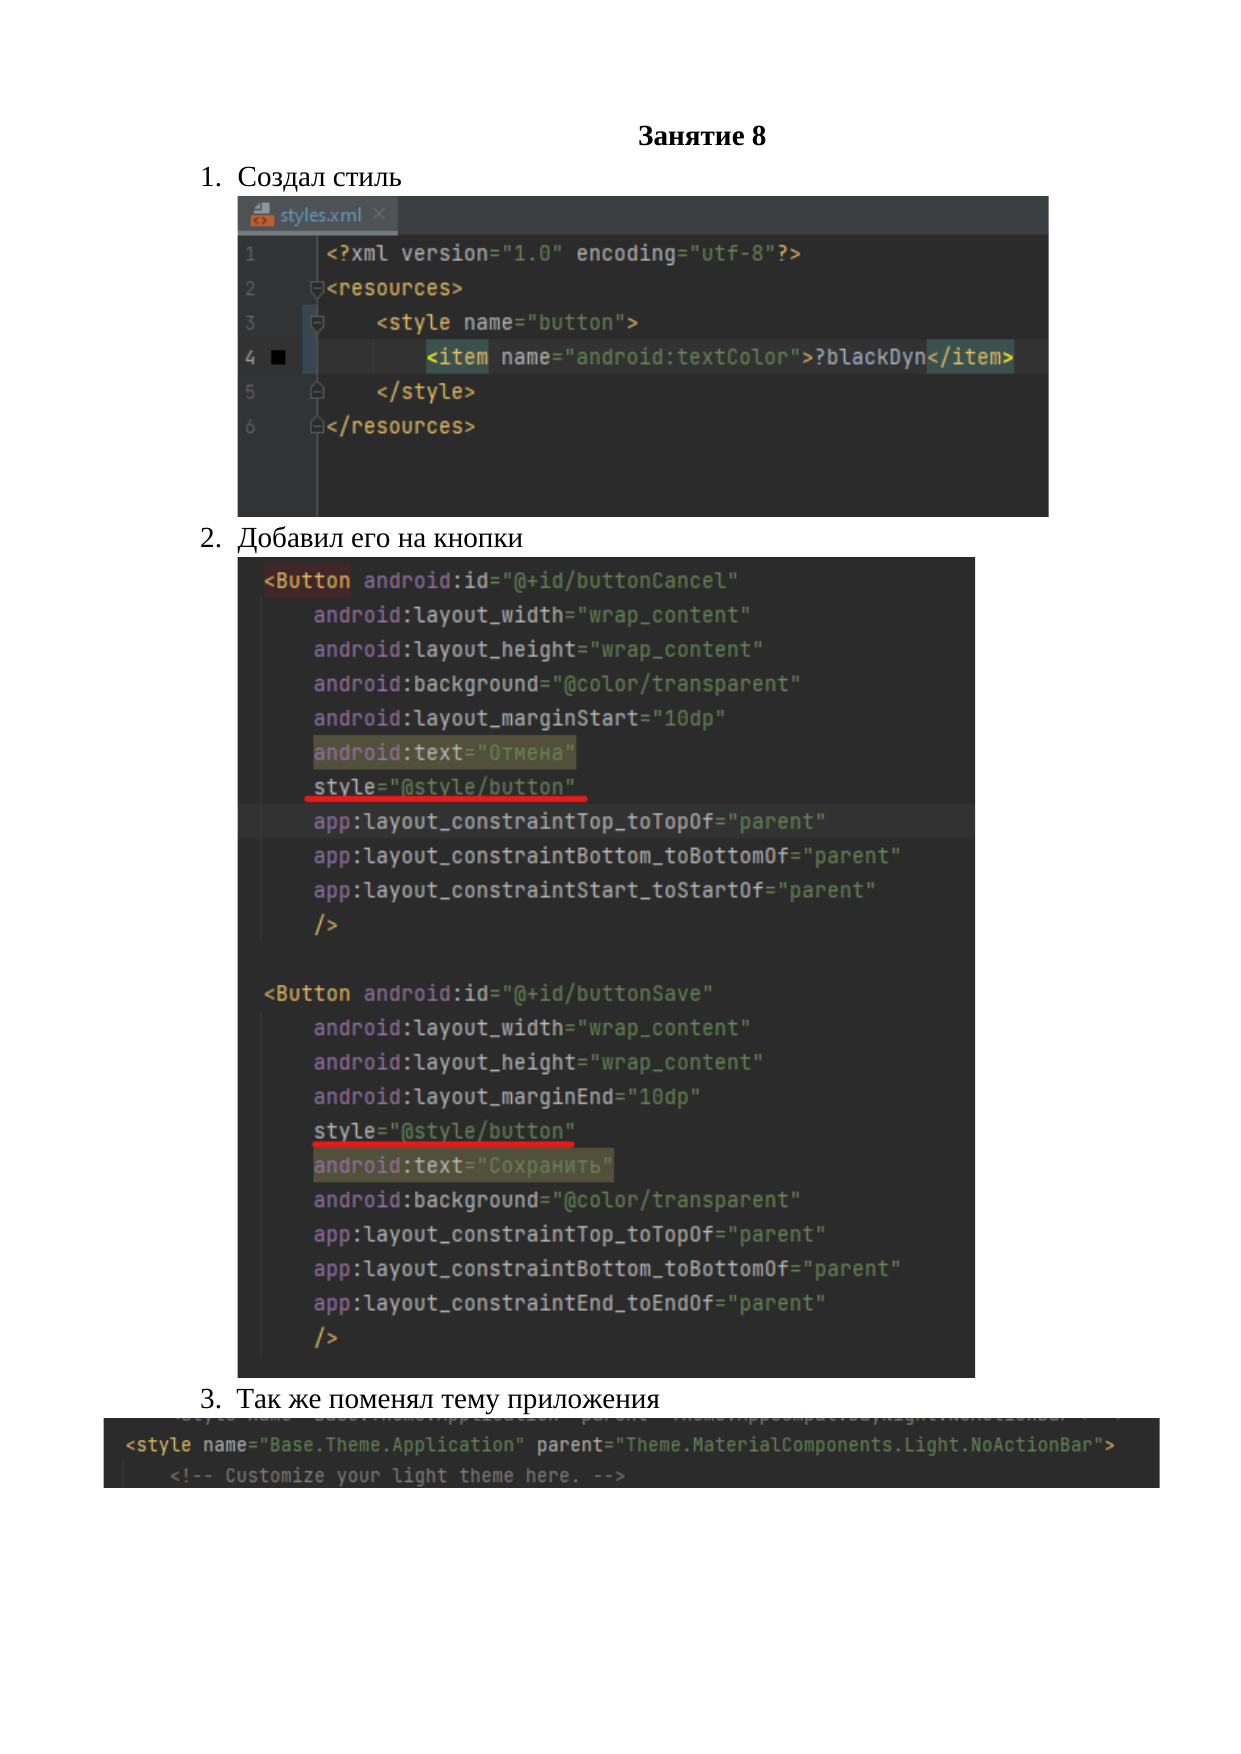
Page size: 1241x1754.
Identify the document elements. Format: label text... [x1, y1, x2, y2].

picture [237, 557, 976, 1378]
subtitle Занятие 8 [186, 118, 1219, 152]
picture [237, 196, 1049, 517]
picture [103, 1418, 1160, 1488]
list Так же поменял тему приложения [103, 1381, 1152, 1418]
